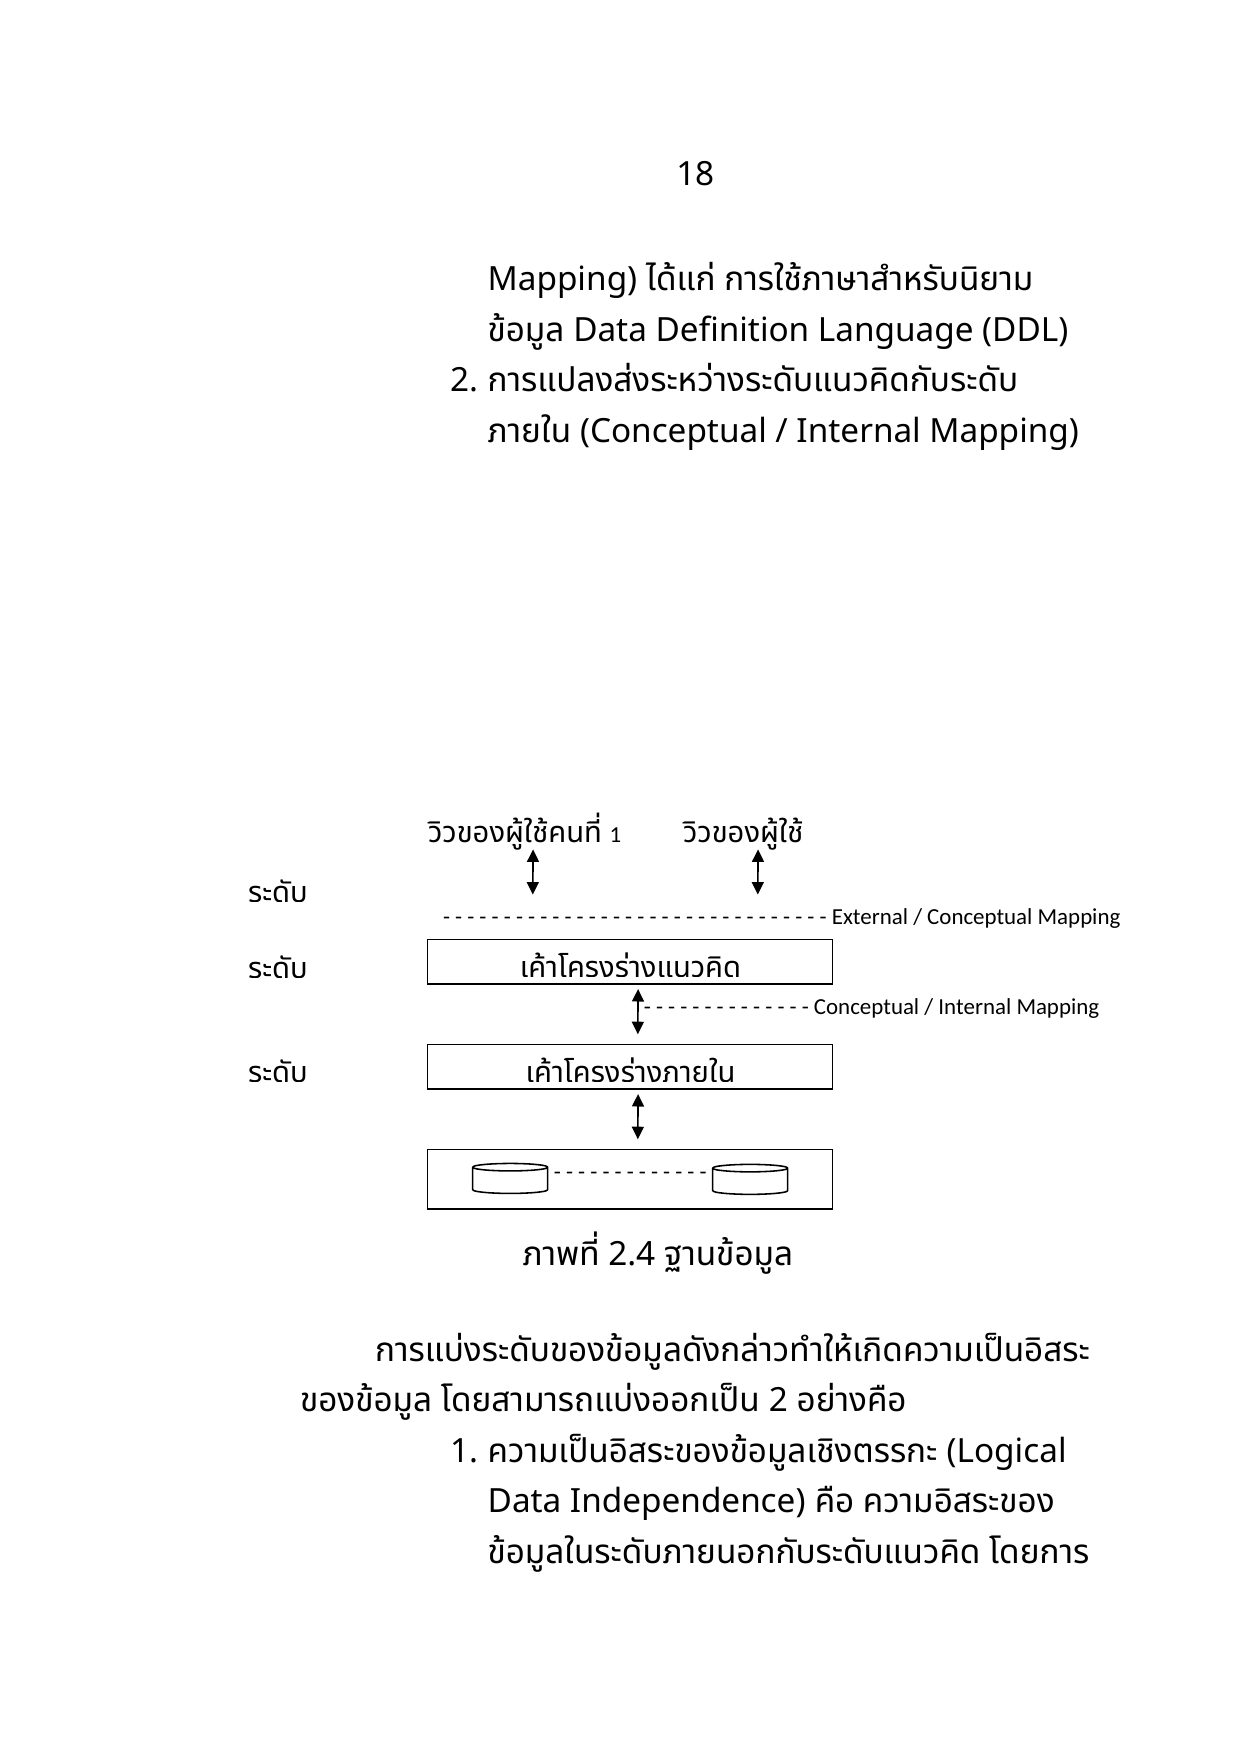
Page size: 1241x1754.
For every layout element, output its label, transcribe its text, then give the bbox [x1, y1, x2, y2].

text ภาพที่ 2.4 ฐานข้อมูล [225, 1229, 1090, 1280]
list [450, 255, 1090, 356]
text การแบ่งระดับของข้อมูลดังกล่าวทำให้เกิดความเป็นอิสระของข้อมูล โดยสามารถแบ่งออกเป็น 2 อย่างคือ [300, 1326, 1090, 1427]
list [450, 1427, 1090, 1578]
list การแปลงส่งระหว่างระดับแนวคิดกับระดับภายใน (Conceptual / Internal Mapping) [450, 356, 1090, 457]
